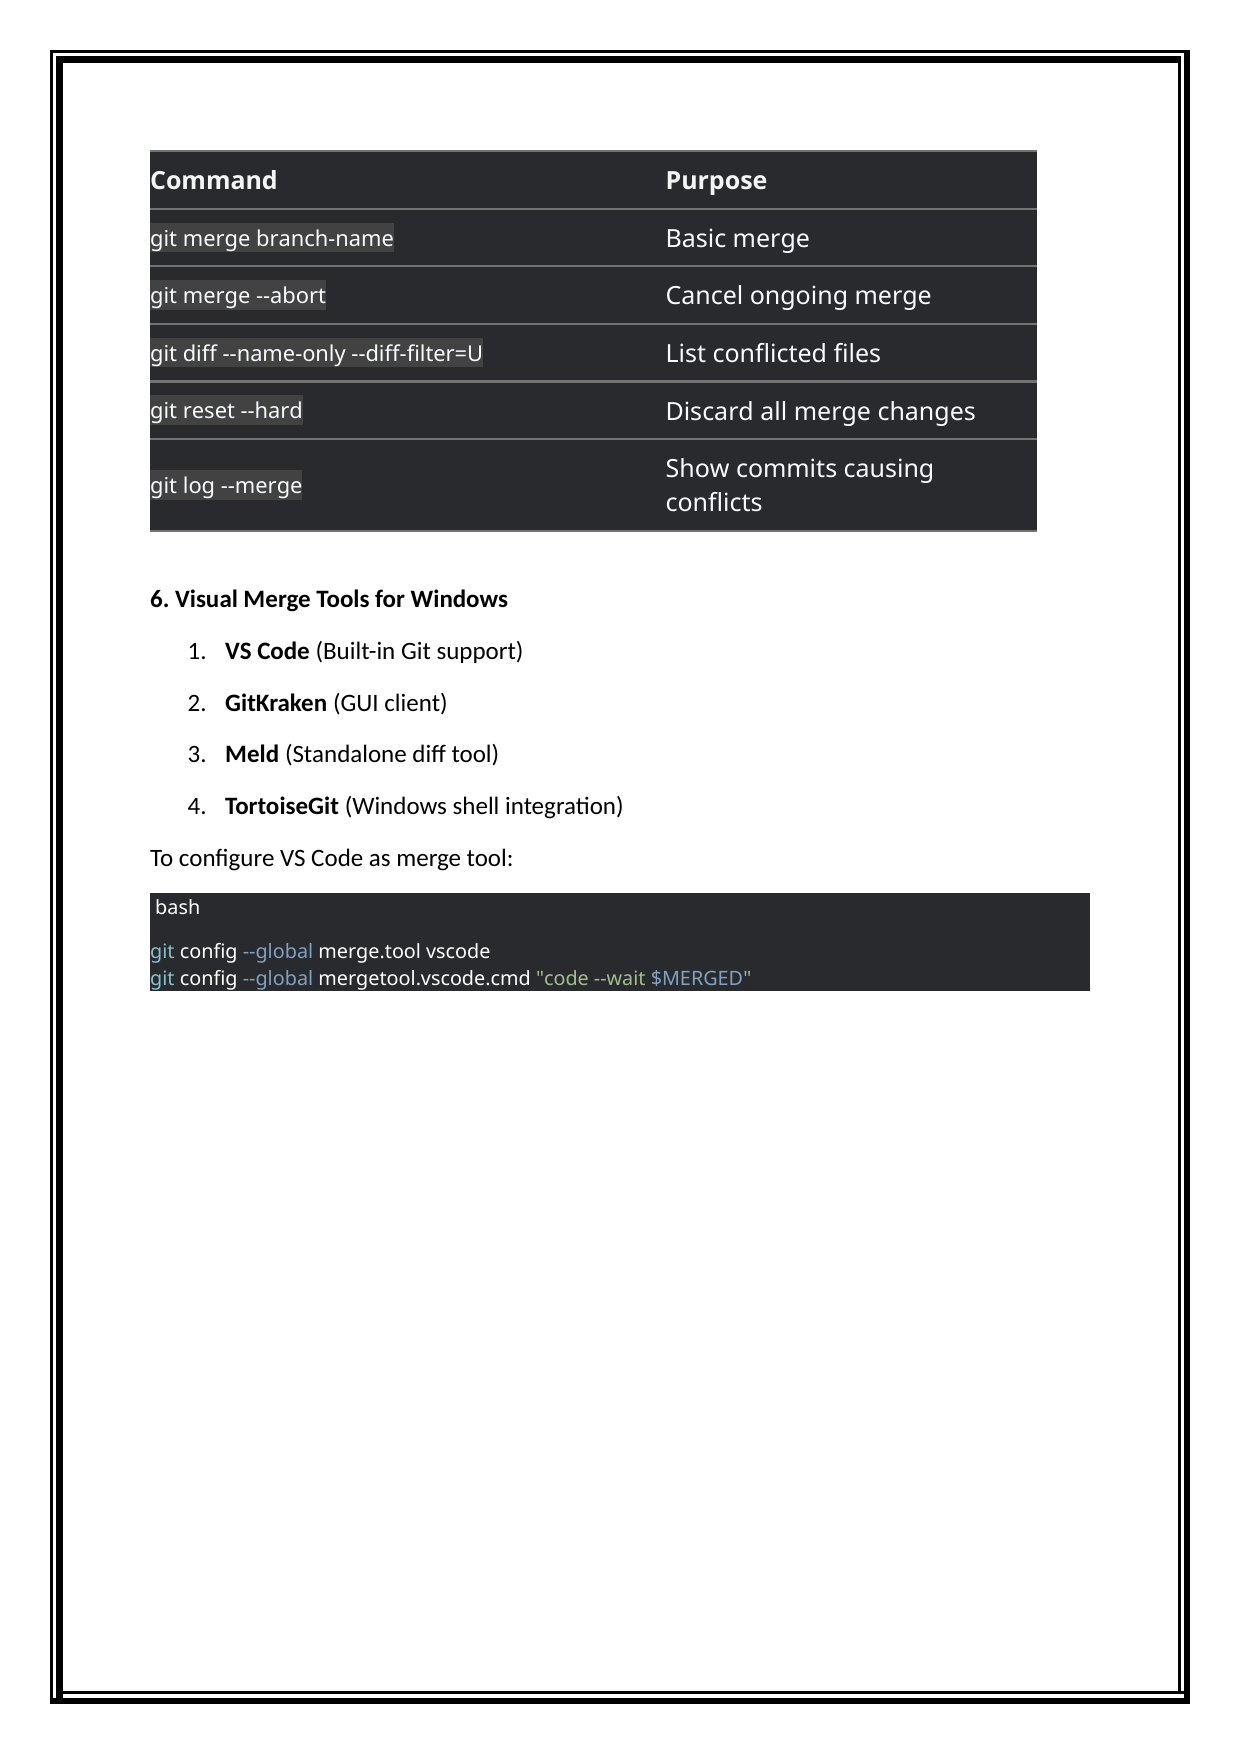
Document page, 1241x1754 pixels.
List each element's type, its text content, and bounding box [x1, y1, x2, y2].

list GitKraken (GUI client) [187, 687, 1090, 717]
list VS Code (Built-in Git support) [187, 635, 1090, 666]
table_cell Basic merge [644, 210, 1037, 265]
text git config --global merge.tool vscode [150, 937, 1090, 964]
table_cell git log --merge [150, 440, 644, 530]
table_header Command [150, 152, 644, 208]
table_header Purpose [644, 152, 1037, 208]
table_cell List conflicted files [644, 325, 1037, 380]
table_cell Show commits causing conflicts [644, 440, 1037, 530]
table_cell git reset --hard [150, 383, 644, 438]
text To configure VS Code as merge tool: [150, 842, 1090, 872]
table_cell git merge branch-name [150, 210, 644, 265]
text 6. Visual Merge Tools for Windows [150, 583, 1090, 614]
table_cell git merge --abort [150, 267, 644, 323]
text git config --global mergetool.vscode.cmd "code --wait $MERGED" [150, 964, 1090, 991]
table_cell Discard all merge changes [644, 383, 1037, 438]
table_cell Cancel ongoing merge [644, 267, 1037, 323]
list Meld (Standalone diff tool) [187, 738, 1090, 769]
text bash [150, 893, 1090, 920]
table_cell git diff --name-only --diff-filter=U [150, 325, 644, 380]
list TortoiseGit (Windows shell integration) [187, 790, 1090, 821]
